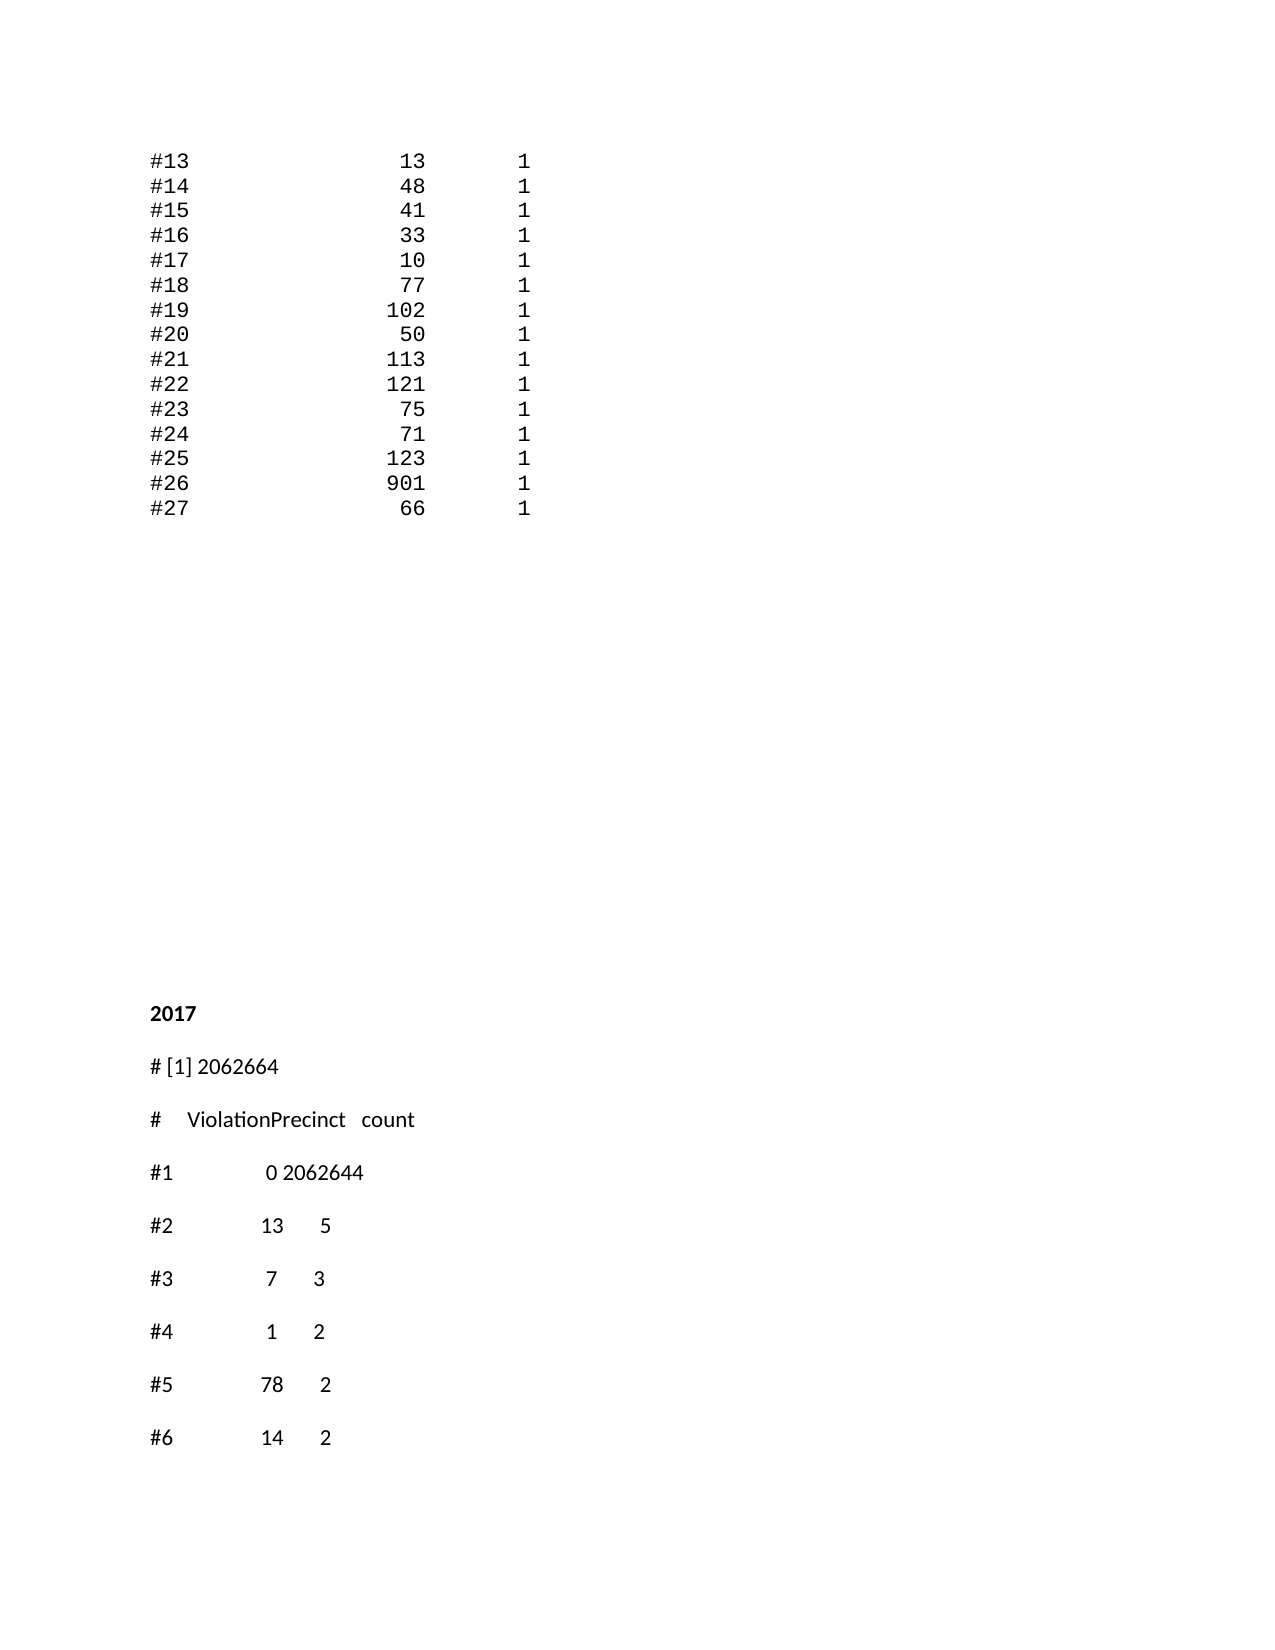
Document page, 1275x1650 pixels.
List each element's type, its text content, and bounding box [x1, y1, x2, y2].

text #4 1 2 [150, 1317, 1125, 1345]
text #19 102 1 [150, 299, 1125, 323]
text #16 33 1 [150, 224, 1125, 249]
text #20 50 1 [150, 323, 1125, 348]
text #25 123 1 [150, 447, 1125, 472]
text #26 901 1 [150, 472, 1125, 497]
text #18 77 1 [150, 274, 1125, 299]
text #24 71 1 [150, 423, 1125, 447]
text #22 121 1 [150, 373, 1125, 398]
text #23 75 1 [150, 398, 1125, 423]
text #21 113 1 [150, 348, 1125, 373]
text #2 13 5 [150, 1211, 1125, 1239]
text #6 14 2 [150, 1423, 1125, 1451]
text #17 10 1 [150, 249, 1125, 274]
text #27 66 1 [150, 497, 1125, 522]
text #1 0 2062644 [150, 1158, 1125, 1186]
text #5 78 2 [150, 1370, 1125, 1398]
text # [1] 2062664 [150, 1052, 1125, 1080]
text 2017 [150, 999, 1125, 1027]
text #13 13 1 [150, 150, 1125, 175]
text #14 48 1 [150, 175, 1125, 199]
text #15 41 1 [150, 199, 1125, 224]
text #3 7 3 [150, 1264, 1125, 1292]
text # ViolationPrecinct count [150, 1105, 1125, 1133]
